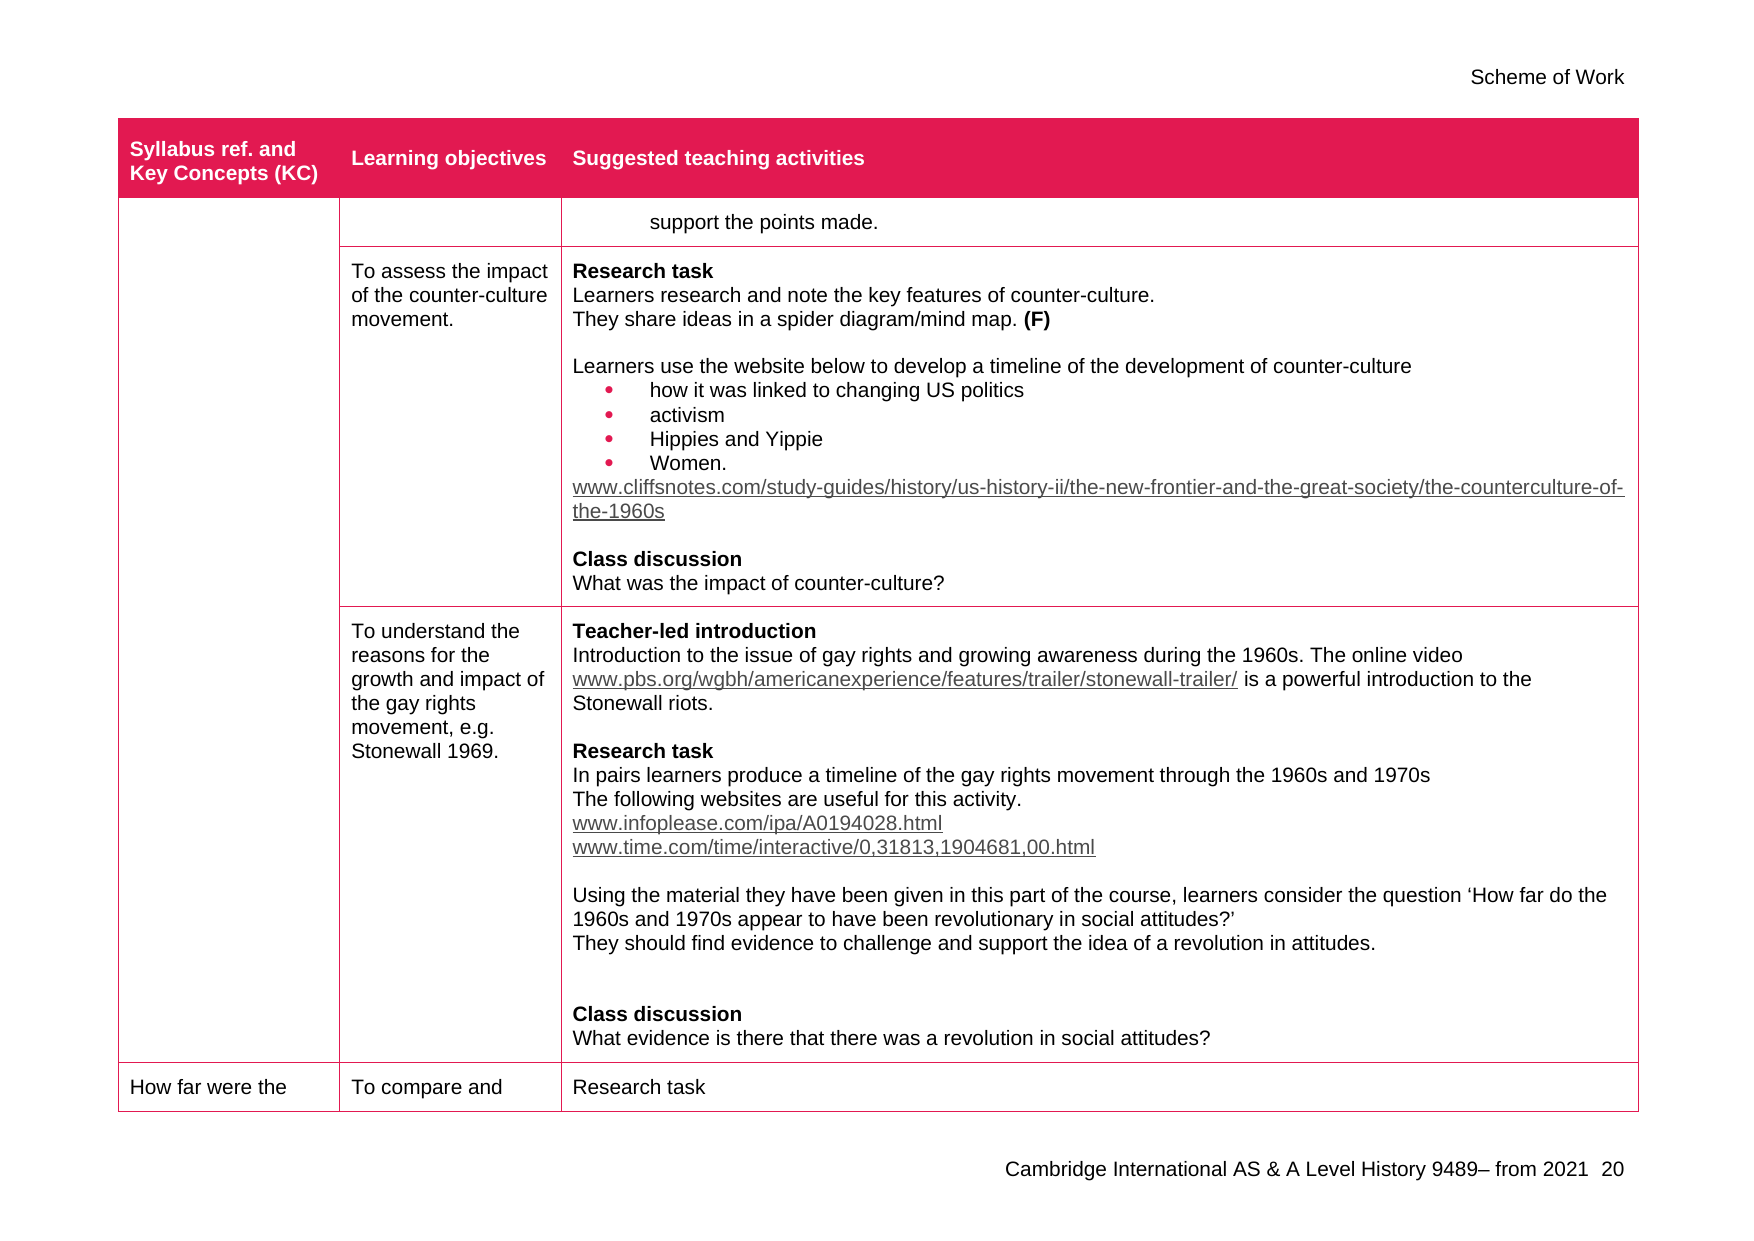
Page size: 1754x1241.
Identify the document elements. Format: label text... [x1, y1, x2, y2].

table_header Suggested teaching activities [562, 119, 1638, 197]
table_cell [562, 198, 1638, 246]
table_header Syllabus ref. and Key Concepts (KC) [119, 119, 339, 197]
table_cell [562, 1063, 1638, 1111]
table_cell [119, 1063, 339, 1111]
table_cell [340, 1063, 561, 1111]
table_cell To understand the reasons for the growth and impact of the gay rights movement, e.g. Stonewall 1969. [340, 607, 561, 1062]
table_header Learning objectives [340, 119, 561, 197]
table_cell Teacher-led introduction Introduction to the issue of gay rights and growing awareness during the 1960s. The online video www.pbs.org/wgbh/americanexperience/features/trailer/stonewall-trailer/ is a powerful introduction to the Stonewall riots. Research task In pairs learners produce a timeline of the gay rights movement through the 1960s and 1970s The following websites are useful for this activity. www.infoplease.com/ipa/A0194028.html www.time.com/time/interactive/0,31813,1904681,00.html Using the material they have been given in this part of the course, learners consider the question ‘How far do the 1960s and 1970s appear to have been revolutionary in social attitudes?’ They should find evidence to challenge and support the idea of a revolution in attitudes. Class discussion What evidence is there that there was a revolution in social attitudes? [562, 607, 1638, 1062]
table_cell Research task Learners research and note the key features of counter-culture. They share ideas in a spider diagram/mind map. (F) Learners use the website below to develop a timeline of the development of counter-culture how it was linked to changing US politics activism Hippies and Yippie Women. www.cliffsnotes.com/study-guides/history/us-history-ii/the-new-frontier-and-the-great-society/the-counterculture-of-the-1960s Class discussion What was the impact of counter-culture? [562, 247, 1638, 606]
table_cell To assess the impact of the counter-culture movement. [340, 247, 561, 606]
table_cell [340, 198, 561, 246]
